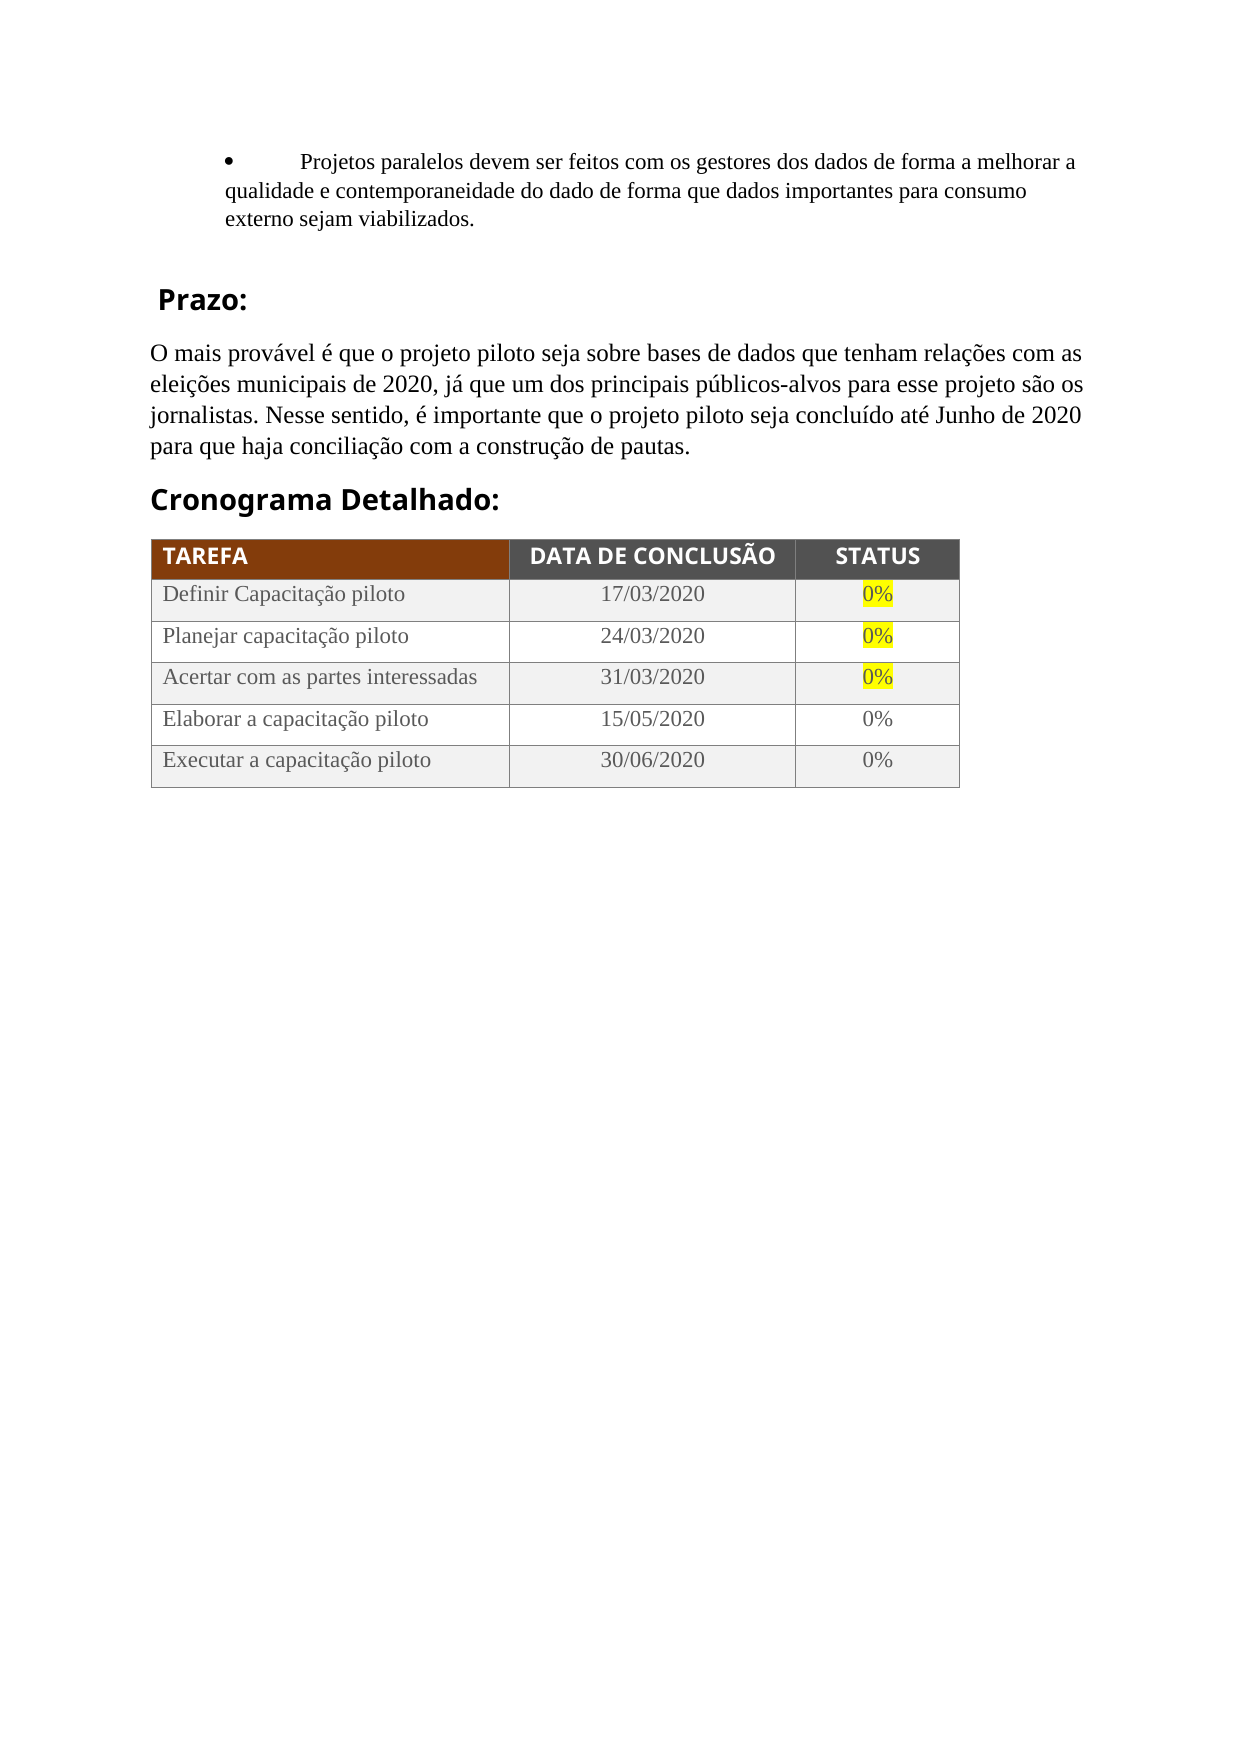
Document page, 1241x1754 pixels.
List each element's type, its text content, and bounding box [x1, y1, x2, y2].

table_cell Acertar com as partes interessadas [152, 663, 509, 704]
table_header Data de Conclusão [510, 540, 795, 579]
subtitle Cronograma Detalhado: [150, 479, 1090, 519]
list Projetos paralelos devem ser feitos com os gestores dos dados de forma a melhorar a qualidade e contemporaneidade do dado de forma que dados importantes para consumo externo sejam viabilizados. [225, 148, 1090, 232]
table_cell 15/05/2020 [510, 705, 795, 745]
table_cell 0% [796, 746, 959, 787]
table_header Tarefa [152, 540, 509, 579]
table_cell 24/03/2020 [510, 622, 795, 662]
table_cell Definir Capacitação piloto [152, 580, 509, 621]
table_cell 17/03/2020 [510, 580, 795, 621]
subtitle Prazo: [150, 279, 1090, 318]
table_cell 30/06/2020 [510, 746, 795, 787]
text O mais provável é que o projeto piloto seja sobre bases de dados que tenham relações com as eleições municipais de 2020, já que um dos principais públicos-alvos para esse projeto são os jornalistas. Nesse sentido, é importante que o projeto piloto seja concluído até Junho de 2020 para que haja conciliação com a construção de pautas. [150, 338, 1090, 460]
table_cell Planejar capacitação piloto [152, 622, 509, 662]
table_cell 0% [796, 663, 959, 704]
table_cell 0% [796, 705, 959, 745]
table_cell Executar a capacitação piloto [152, 746, 509, 787]
table_cell Elaborar a capacitação piloto [152, 705, 509, 745]
table_cell 0% [796, 580, 959, 621]
table_cell 0% [796, 622, 959, 662]
table_cell 31/03/2020 [510, 663, 795, 704]
table_header Status [796, 540, 959, 579]
